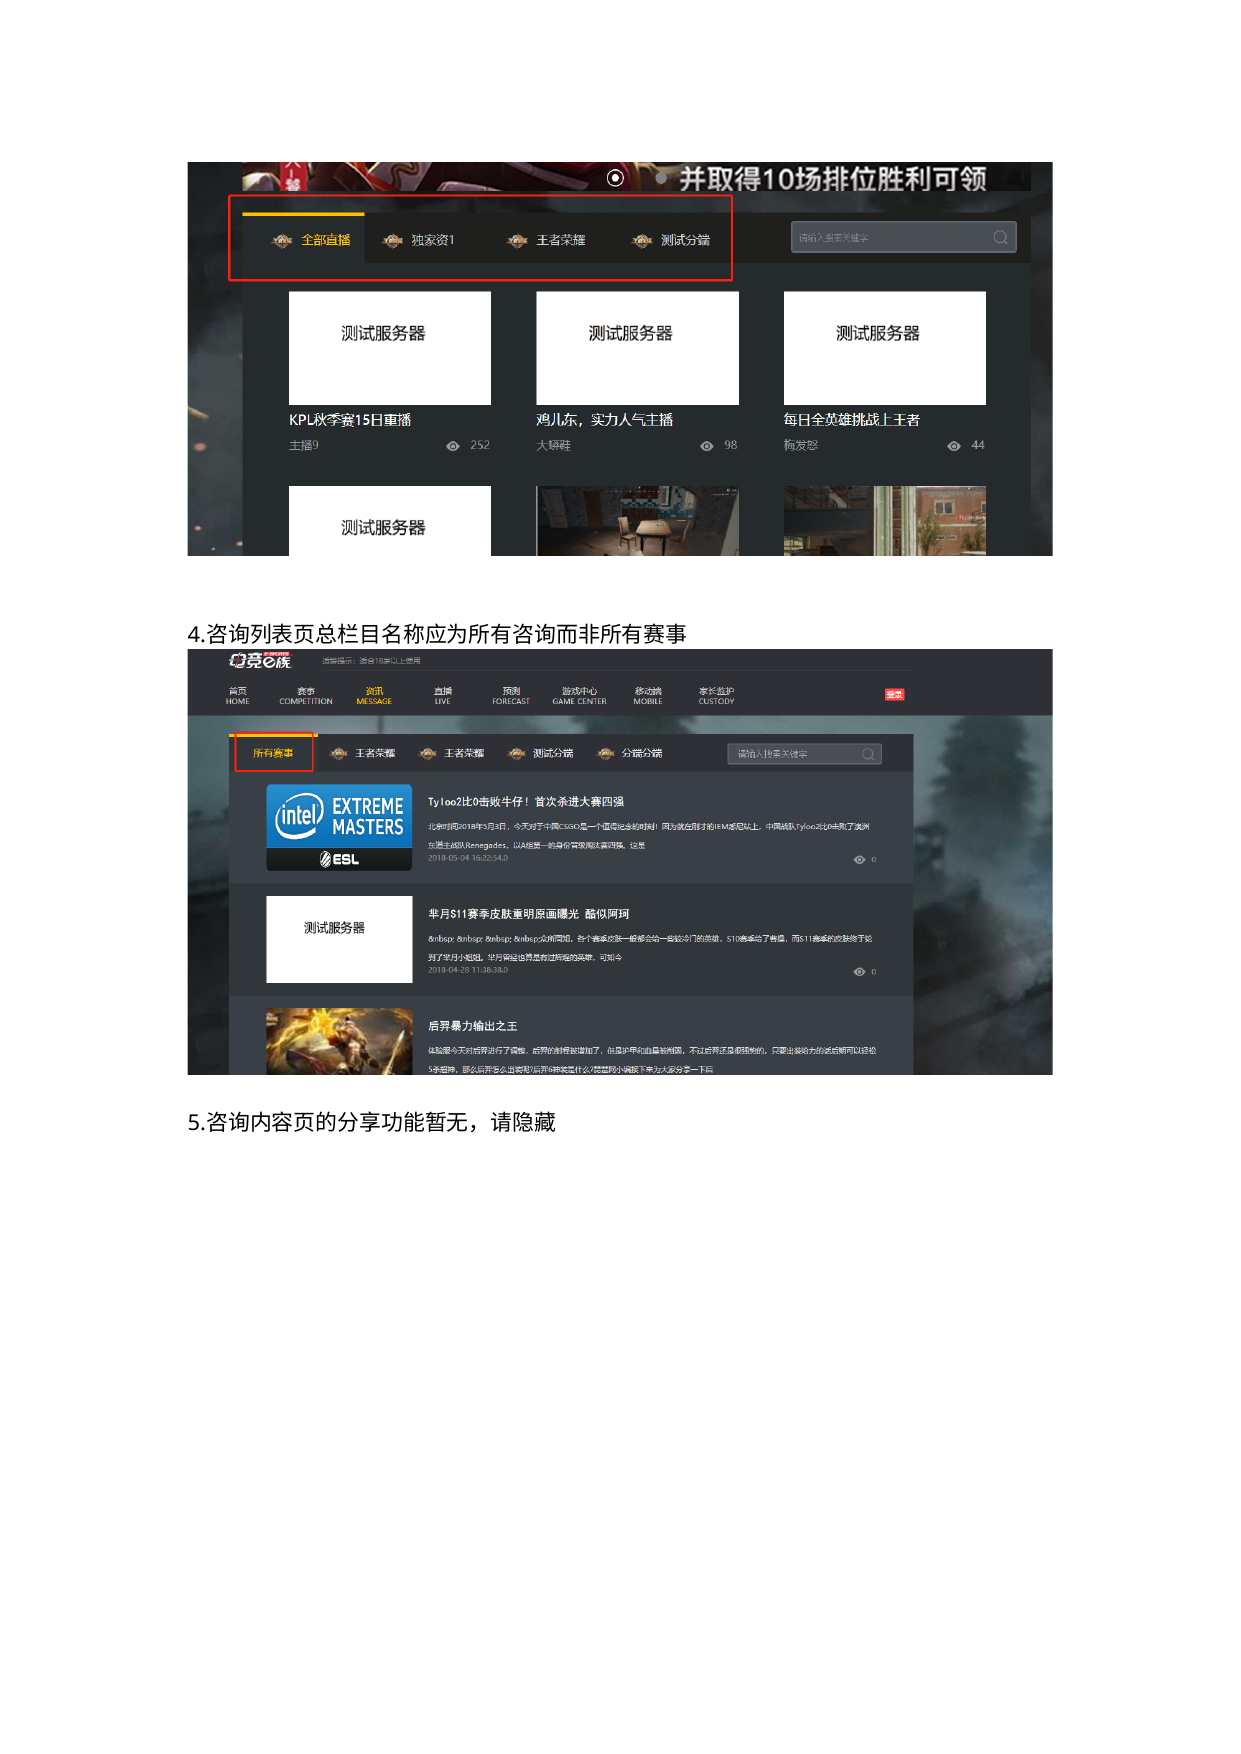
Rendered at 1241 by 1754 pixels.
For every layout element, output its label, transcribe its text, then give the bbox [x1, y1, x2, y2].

picture [187, 162, 1053, 556]
picture [187, 649, 1053, 1075]
text 4.咨询列表页总栏目名称应为所有咨询而非所有赛事 [187, 617, 1053, 649]
text 5.咨询内容页的分享功能暂无，请隐藏 [187, 1104, 1053, 1137]
